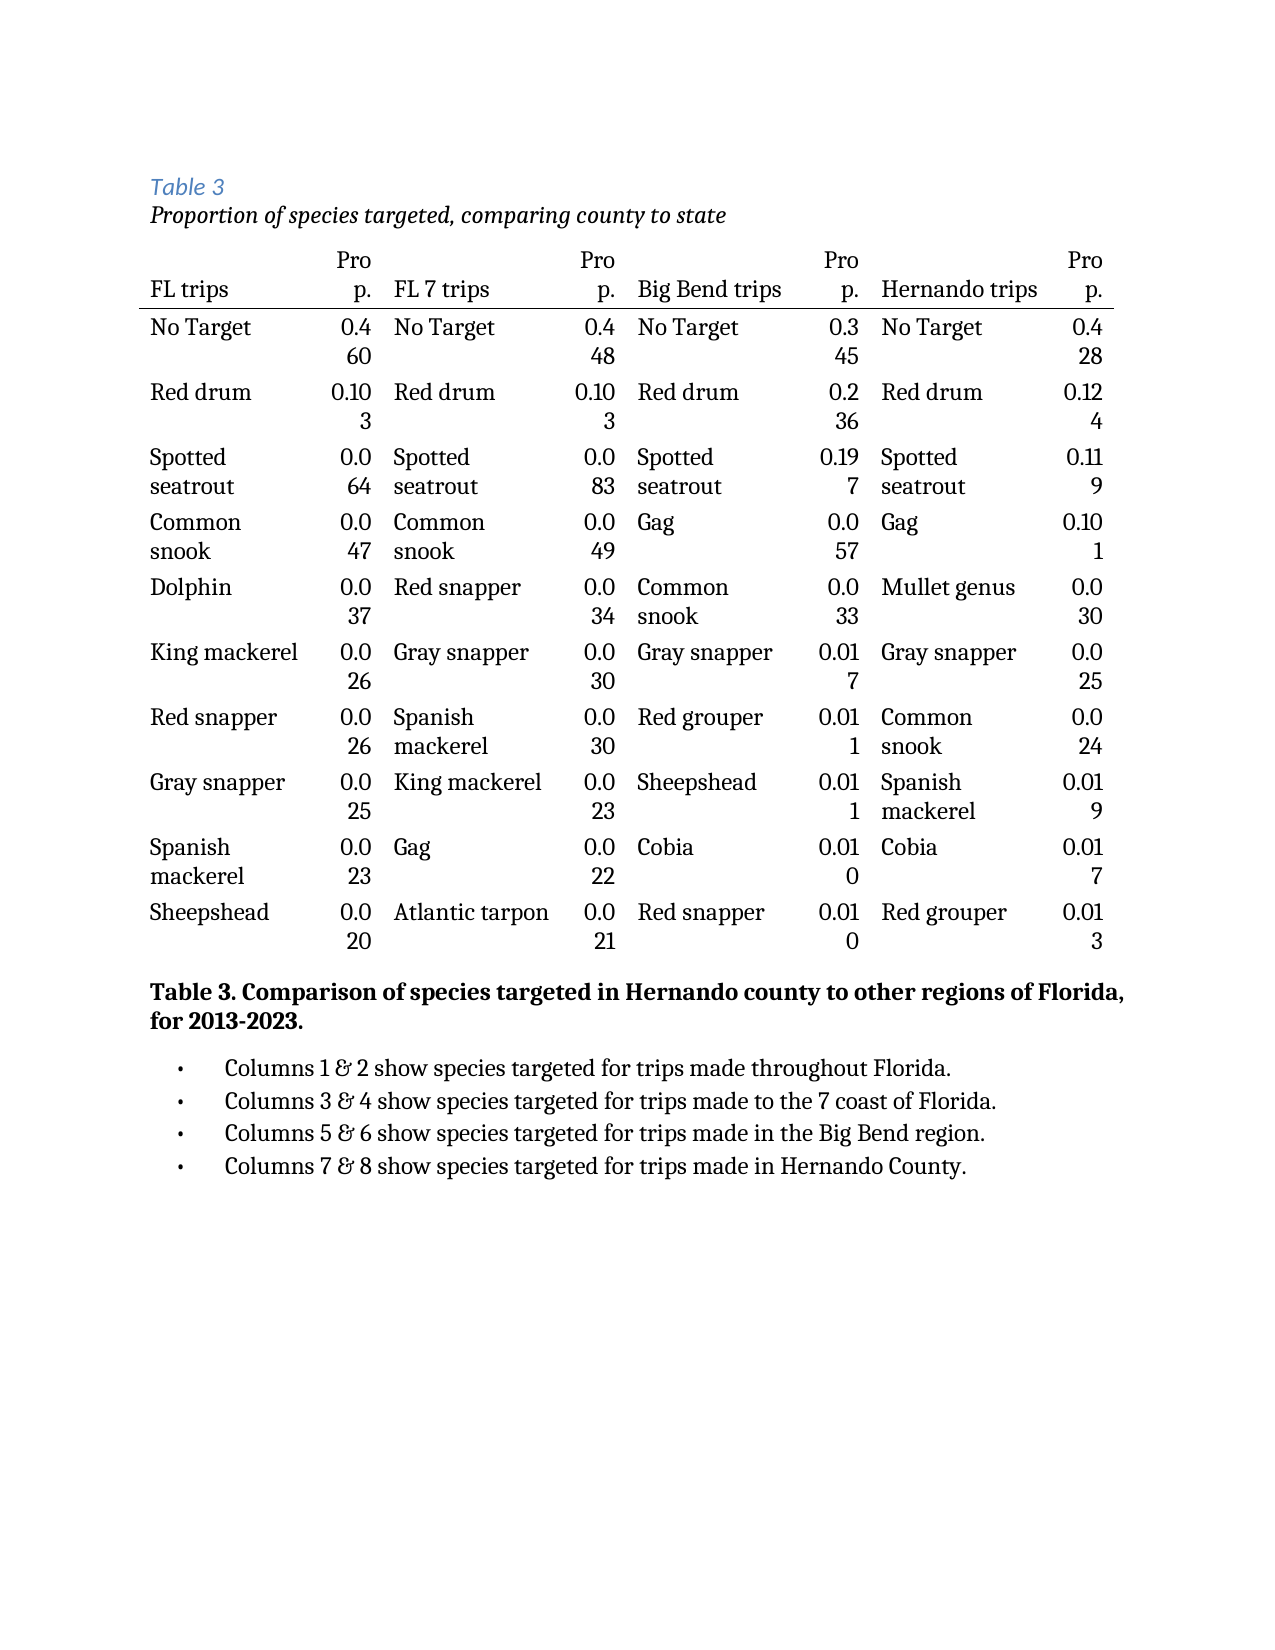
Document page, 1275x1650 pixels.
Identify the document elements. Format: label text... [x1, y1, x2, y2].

table_cell Gray snapper [870, 634, 1050, 699]
table_cell 0.119 [1050, 439, 1114, 504]
table_cell King mackerel [139, 634, 319, 699]
table_cell Sheepshead [139, 894, 319, 959]
table_cell Spotted seatrout [383, 439, 563, 504]
text Proportion of species targeted, comparing county to state [150, 201, 1125, 230]
table_cell 0.103 [563, 374, 626, 439]
table_cell Red snapper [139, 699, 319, 764]
table_cell Cobia [626, 829, 806, 894]
table_cell Spanish mackerel [383, 699, 563, 764]
table_cell 0.047 [319, 504, 382, 569]
table_header Prop. [806, 243, 870, 308]
list Columns 1 & 2 show species targeted for trips made throughout Florida. [175, 1054, 1125, 1083]
table_cell 0.030 [563, 699, 626, 764]
table_cell 0.057 [806, 504, 870, 569]
table_cell Spotted seatrout [870, 439, 1050, 504]
table_cell Atlantic tarpon [383, 894, 563, 959]
table_cell Gag [870, 504, 1050, 569]
subtitle Table 3 [150, 171, 1125, 201]
table_header Prop. [1050, 243, 1114, 308]
table_cell Sheepshead [626, 764, 806, 829]
table_cell Common snook [383, 504, 563, 569]
table_cell Gray snapper [383, 634, 563, 699]
table_cell Gag [383, 829, 563, 894]
table_cell 0.428 [1050, 309, 1114, 374]
table_cell 0.017 [806, 634, 870, 699]
table_cell No Target [383, 309, 563, 374]
table_cell 0.023 [319, 829, 382, 894]
table_cell 0.019 [1050, 764, 1114, 829]
table_cell Gray snapper [139, 764, 319, 829]
table_cell 0.010 [806, 894, 870, 959]
table_cell 0.124 [1050, 374, 1114, 439]
table_header Prop. [563, 243, 626, 308]
table_cell Red grouper [626, 699, 806, 764]
table_cell 0.020 [319, 894, 382, 959]
table_cell 0.023 [563, 764, 626, 829]
table_cell Spanish mackerel [870, 764, 1050, 829]
table_cell Gray snapper [626, 634, 806, 699]
table_cell Cobia [870, 829, 1050, 894]
table_cell 0.037 [319, 569, 382, 634]
table_cell Dolphin [139, 569, 319, 634]
table_cell 0.083 [563, 439, 626, 504]
table_cell 0.013 [1050, 894, 1114, 959]
table_cell 0.034 [563, 569, 626, 634]
table_cell 0.101 [1050, 504, 1114, 569]
table_cell 0.025 [1050, 634, 1114, 699]
table_cell 0.064 [319, 439, 382, 504]
text Table 3. Comparison of species targeted in Hernando county to other regions of Florida, for 2013-2023. [150, 978, 1125, 1035]
table_cell 0.030 [563, 634, 626, 699]
table_cell No Target [626, 309, 806, 374]
table_cell 0.022 [563, 829, 626, 894]
table_cell Common snook [870, 699, 1050, 764]
list Columns 5 & 6 show species targeted for trips made in the Big Bend region. [175, 1119, 1125, 1148]
table_cell 0.033 [806, 569, 870, 634]
table_cell 0.448 [563, 309, 626, 374]
table_cell 0.030 [1050, 569, 1114, 634]
table_cell Spotted seatrout [139, 439, 319, 504]
table_cell Common snook [626, 569, 806, 634]
table_cell King mackerel [383, 764, 563, 829]
table_cell No Target [139, 309, 319, 374]
table_cell 0.025 [319, 764, 382, 829]
table_cell Red drum [626, 374, 806, 439]
table_header Hernando trips [870, 243, 1050, 308]
table_cell 0.345 [806, 309, 870, 374]
table_cell No Target [870, 309, 1050, 374]
table_cell 0.103 [319, 374, 382, 439]
table_cell 0.021 [563, 894, 626, 959]
table_cell Red drum [139, 374, 319, 439]
table_cell 0.026 [319, 634, 382, 699]
table_cell Red drum [870, 374, 1050, 439]
table_cell Mullet genus [870, 569, 1050, 634]
table_cell Spanish mackerel [139, 829, 319, 894]
table_cell 0.026 [319, 699, 382, 764]
table_cell 0.049 [563, 504, 626, 569]
table_cell Gag [626, 504, 806, 569]
table_header Big Bend trips [626, 243, 806, 308]
table_cell 0.011 [806, 764, 870, 829]
table_cell 0.236 [806, 374, 870, 439]
table_cell 0.024 [1050, 699, 1114, 764]
table_cell 0.017 [1050, 829, 1114, 894]
table_header FL 7 trips [383, 243, 563, 308]
table_cell Red snapper [383, 569, 563, 634]
table_cell 0.197 [806, 439, 870, 504]
table_cell 0.460 [319, 309, 382, 374]
list Columns 3 & 4 show species targeted for trips made to the 7 coast of Florida. [175, 1087, 1125, 1115]
table_cell Red grouper [870, 894, 1050, 959]
list Columns 7 & 8 show species targeted for trips made in Hernando County. [175, 1152, 1125, 1180]
table_cell Common snook [139, 504, 319, 569]
table_cell 0.011 [806, 699, 870, 764]
table_header Prop. [319, 243, 382, 308]
table_cell Red snapper [626, 894, 806, 959]
table_header FL trips [139, 243, 319, 308]
table_cell Spotted seatrout [626, 439, 806, 504]
table_cell Red drum [383, 374, 563, 439]
table_cell 0.010 [806, 829, 870, 894]
